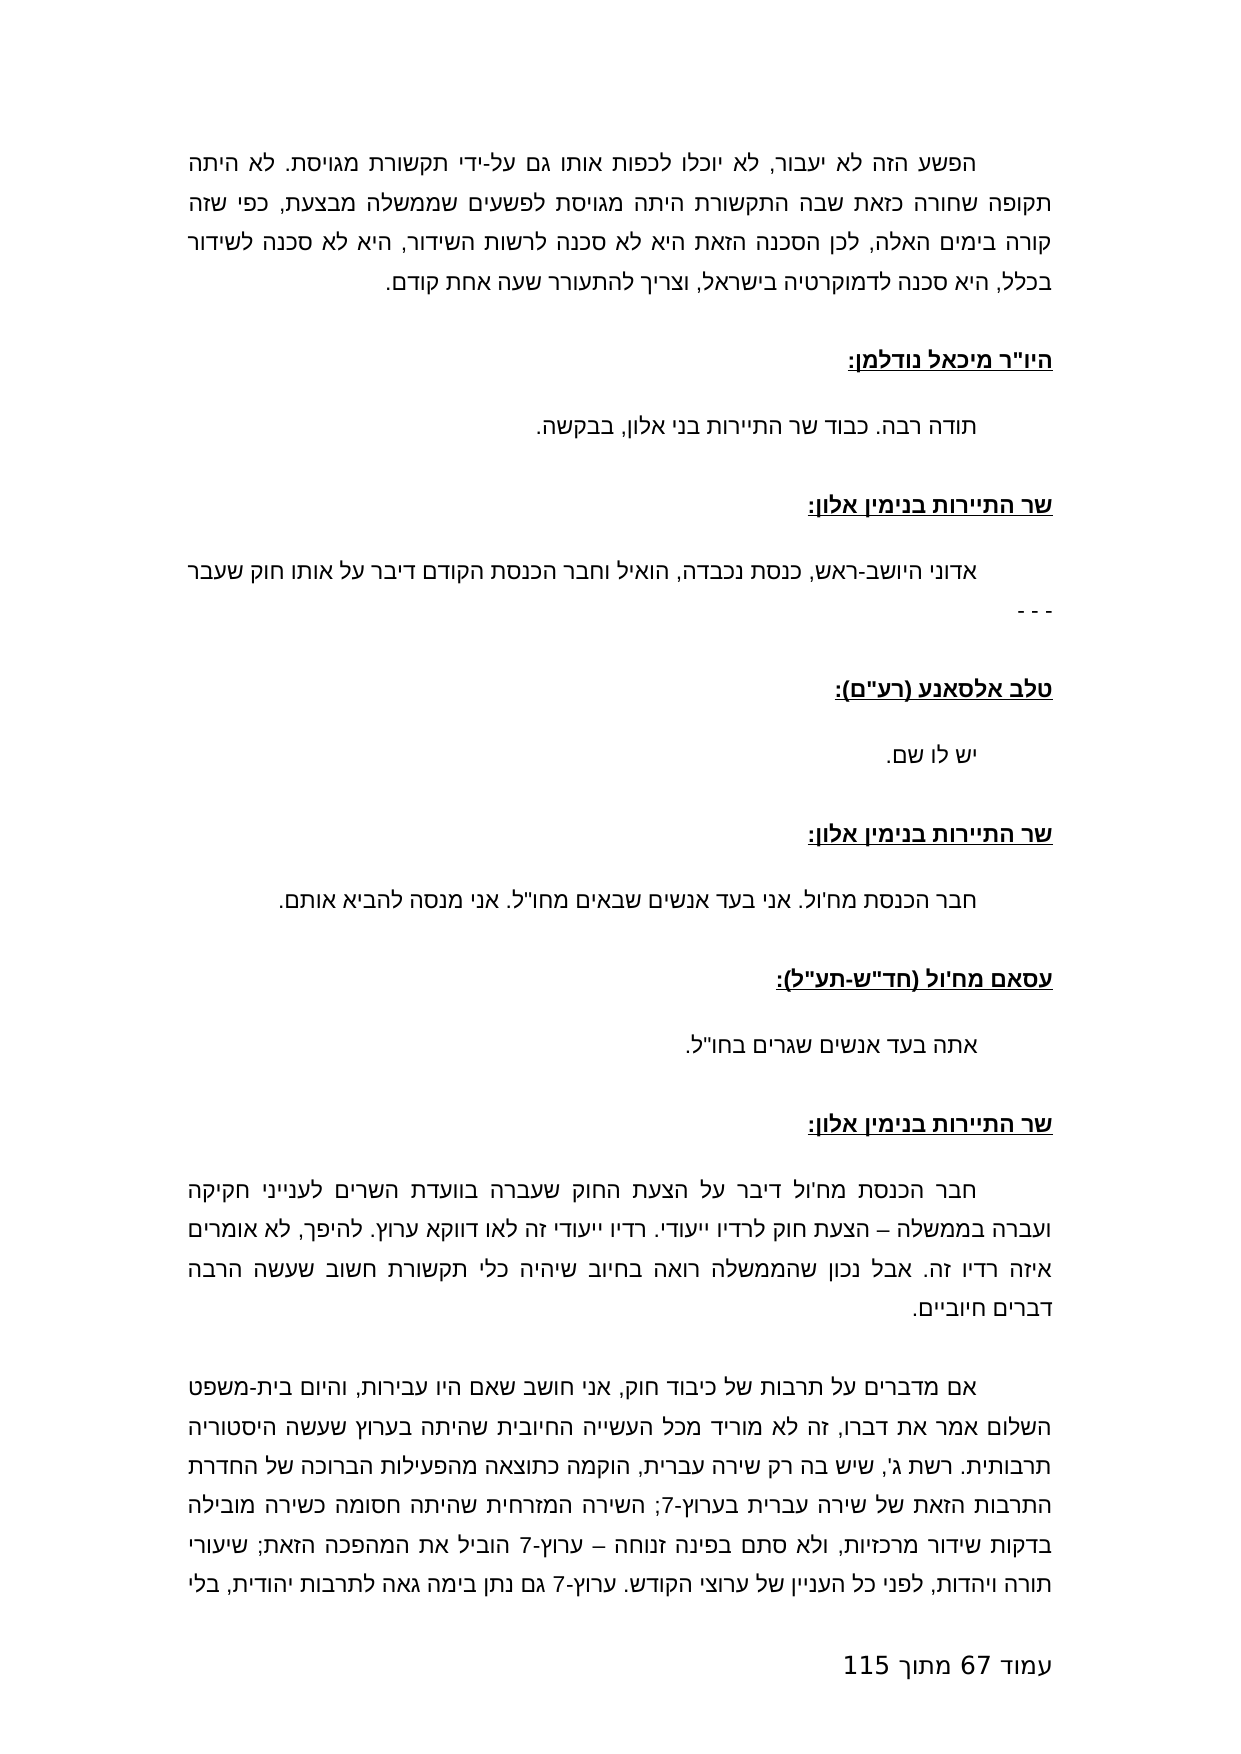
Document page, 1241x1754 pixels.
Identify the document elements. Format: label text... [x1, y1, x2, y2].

text שר התיירות בנימין אלון: [187, 821, 1053, 848]
text אתה בעד אנשים שגרים בחו"ל. [187, 1032, 1053, 1058]
text טלב אלסאנע (רע"ם): [187, 676, 1053, 703]
text יש לו שם. [187, 742, 1053, 769]
text שר התיירות בנימין אלון: [187, 492, 1053, 518]
text חבר הכנסת מח'ול. אני בעד אנשים שבאים מחו"ל. אני מנסה להביא אותם. [187, 887, 1053, 913]
text אדוני היושב-ראש, כנסת נכבדה, הואיל וחבר הכנסת הקודם דיבר על אותו חוק שעבר - - - [187, 558, 1053, 624]
text חבר הכנסת מח'ול דיבר על הצעת החוק שעברה בוועדת השרים לענייני חקיקה ועברה בממשלה – הצעת חוק לרדיו ייעודי. רדיו ייעודי זה לאו דווקא ערוץ. להיפך, לא אומרים איזה רדיו זה. אבל נכון שהממשלה רואה בחיוב שיהיה כלי תקשורת חשוב שעשה הרבה דברים חיוביים. [187, 1177, 1053, 1321]
text הפשע הזה לא יעבור, לא יוכלו לכפות אותו גם על-ידי תקשורת מגויסת. לא היתה תקופה שחורה כזאת שבה התקשורת היתה מגויסת לפשעים שממשלה מבצעת, כפי שזה קורה בימים האלה, לכן הסכנה הזאת היא לא סכנה לרשות השידור, היא לא סכנה לשידור בכלל, היא סכנה לדמוקרטיה בישראל, וצריך להתעורר שעה אחת קודם. [187, 150, 1053, 295]
text תודה רבה. כבוד שר התיירות בני אלון, בבקשה. [187, 413, 1053, 439]
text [187, 1374, 1053, 1598]
text שר התיירות בנימין אלון: [187, 1111, 1053, 1137]
text עסאם מח'ול (חד"ש-תע"ל): [187, 966, 1053, 992]
text היו"ר מיכאל נודלמן: [187, 347, 1053, 374]
